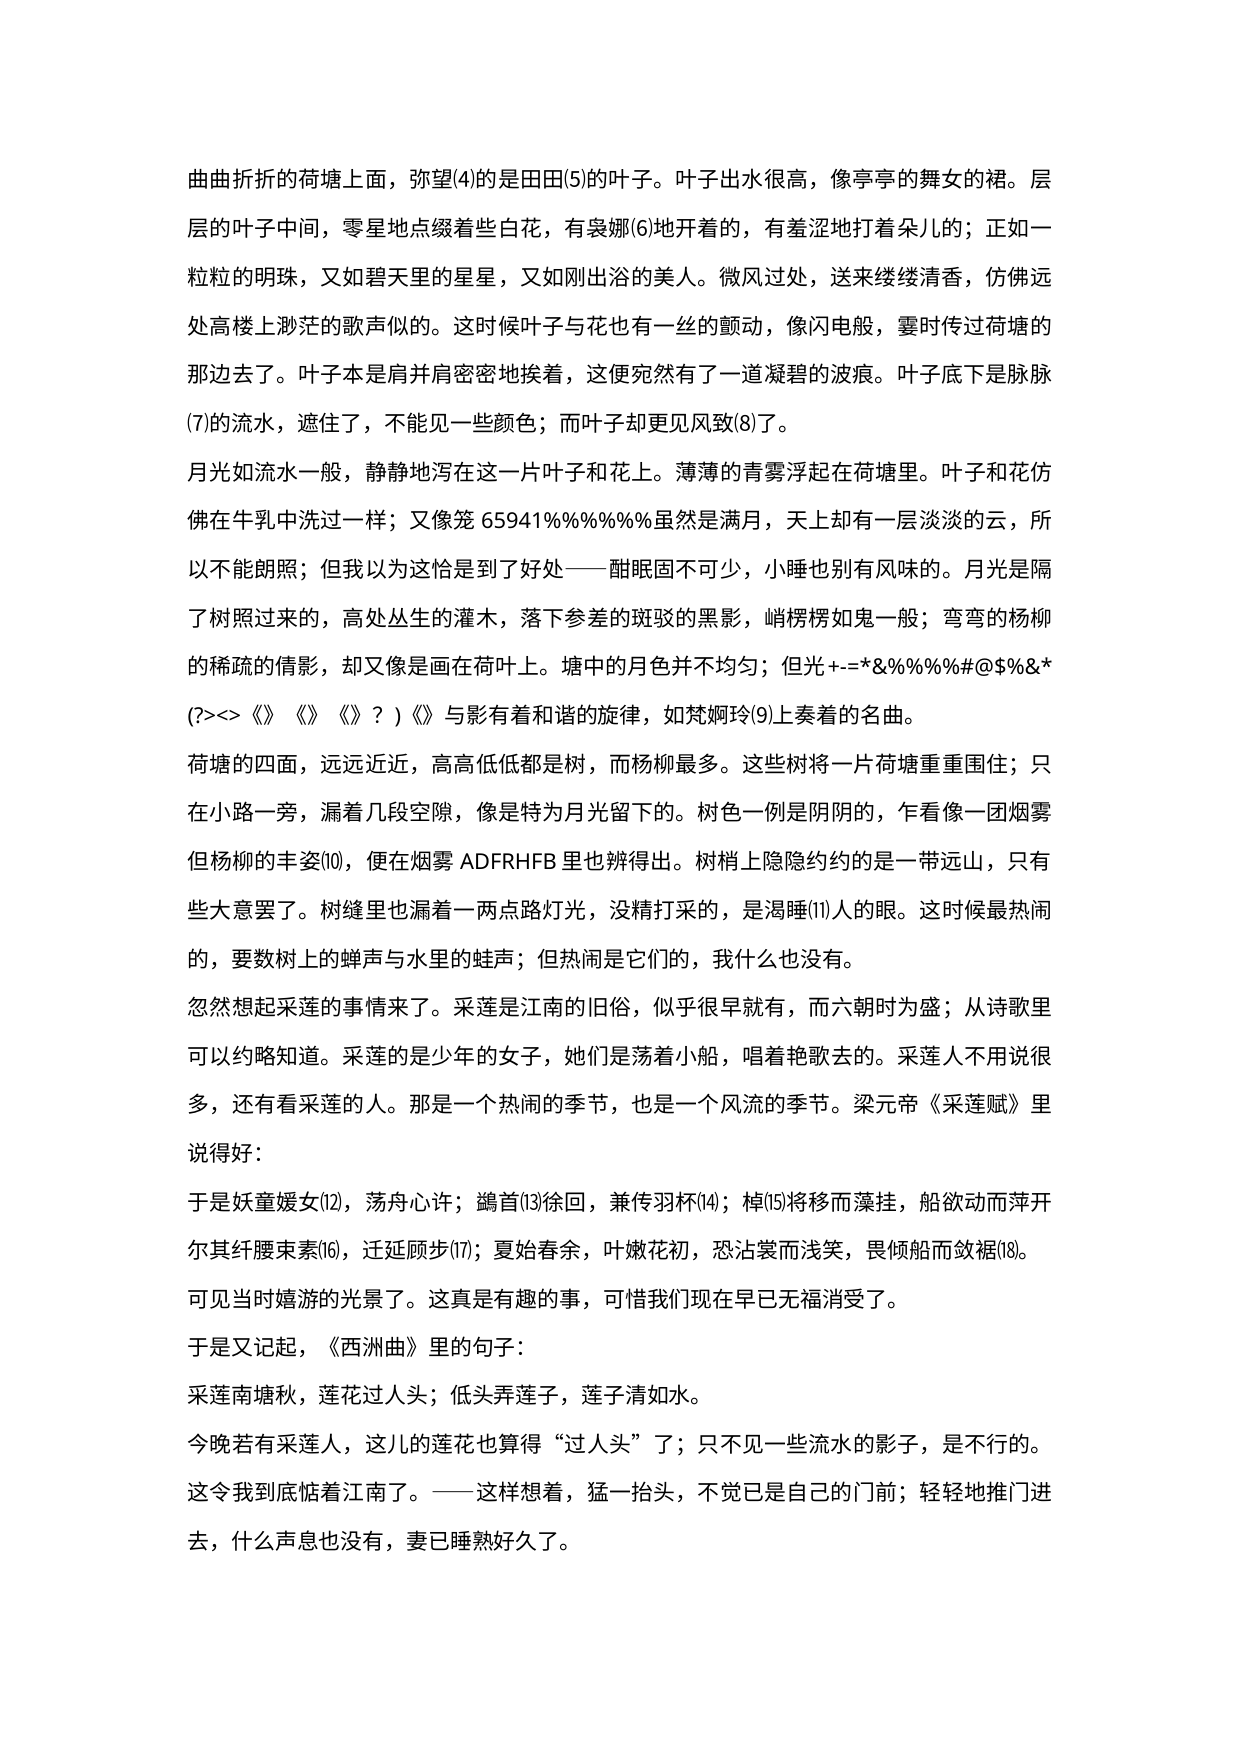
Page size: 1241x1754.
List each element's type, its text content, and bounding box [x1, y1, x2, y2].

text 于是妖童媛女⑿，荡舟心许；鷁首⒀徐回，兼传羽杯⒁；棹⒂将移而藻挂，船欲动而萍开。尔其纤腰束素⒃，迁延顾步⒄；夏始春余，叶嫩花初，恐沾裳而浅笑，畏倾船而敛裾⒅。 [187, 1184, 1053, 1265]
text 于是又记起，《西洲曲》里的句子： [187, 1329, 1053, 1362]
text 月光如流水一般，静静地泻在这一片叶子和花上。薄薄的青雾浮起在荷塘里。叶子和花仿佛在牛乳中洗过一样；又像笼65941%%%%%%虽然是满月，天上却有一层淡淡的云，所以不能朗照；但我以为这恰是到了好处——酣眠固不可少，小睡也别有风味的。月光是隔了树照过来的，高处丛生的灌木，落下参差的斑驳的黑影，峭楞楞如鬼一般；弯弯的杨柳的稀疏的倩影，却又像是画在荷叶上。塘中的月色并不均匀；但光+-=*&%%%%#@$%&*(?><>《》《》《》？)《》与影有着和谐的旋律，如梵婀玲⑼上奏着的名曲。 [187, 454, 1053, 730]
text 可见当时嬉游的光景了。这真是有趣的事，可惜我们现在早已无福消受了。 [187, 1281, 1053, 1314]
text 今晚若有采莲人，这儿的莲花也算得“过人头”了；只不见一些流水的影子，是不行的。这令我到底惦着江南了。——这样想着，猛一抬头，不觉已是自己的门前；轻轻地推门进去，什么声息也没有，妻已睡熟好久了。 [187, 1426, 1053, 1556]
text 曲曲折折的荷塘上面，弥望⑷的是田田⑸的叶子。叶子出水很高，像亭亭的舞女的裙。层层的叶子中间，零星地点缀着些白花，有袅娜⑹地开着的，有羞涩地打着朵儿的；正如一粒粒的明珠，又如碧天里的星星，又如刚出浴的美人。微风过处，送来缕缕清香，仿佛远处高楼上渺茫的歌声似的。这时候叶子与花也有一丝的颤动，像闪电般，霎时传过荷塘的那边去了。叶子本是肩并肩密密地挨着，这便宛然有了一道凝碧的波痕。叶子底下是脉脉⑺的流水，遮住了，不能见一些颜色；而叶子却更见风致⑻了。 [187, 162, 1053, 438]
text 采莲南塘秋，莲花过人头；低头弄莲子，莲子清如水。 [187, 1378, 1053, 1410]
text 荷塘的四面，远远近近，高高低低都是树，而杨柳最多。这些树将一片荷塘重重围住；只在小路一旁，漏着几段空隙，像是特为月光留下的。树色一例是阴阴的，乍看像一团烟雾；但杨柳的丰姿⑽，便在烟雾ADFRHFB里也辨得出。树梢上隐隐约约的是一带远山，只有些大意罢了。树缝里也漏着一两点路灯光，没精打采的，是渴睡⑾人的眼。这时候最热闹的，要数树上的蝉声与水里的蛙声；但热闹是它们的，我什么也没有。 [187, 746, 1053, 974]
text 忽然想起采莲的事情来了。采莲是江南的旧俗，似乎很早就有，而六朝时为盛；从诗歌里可以约略知道。采莲的是少年的女子，她们是荡着小船，唱着艳歌去的。采莲人不用说很多，还有看采莲的人。那是一个热闹的季节，也是一个风流的季节。梁元帝《采莲赋》里说得好： [187, 989, 1053, 1168]
